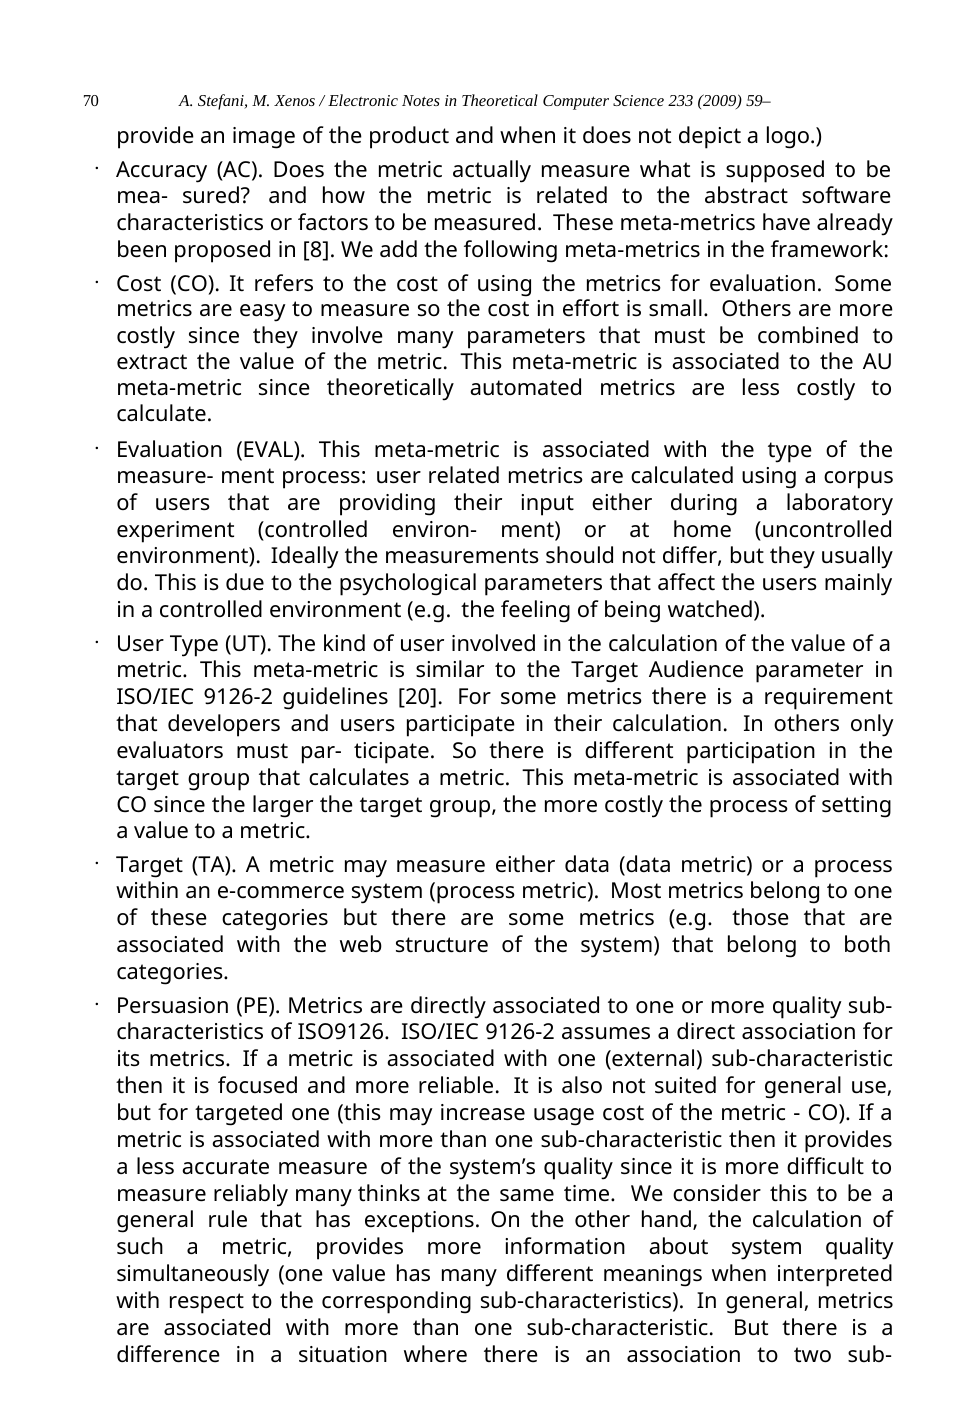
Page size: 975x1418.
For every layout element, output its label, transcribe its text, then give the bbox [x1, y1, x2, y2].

text provide an image of the product and when it does not depict a logo.) [116, 120, 904, 150]
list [95, 992, 893, 1369]
list Accuracy (AC). Does the metric actually measure what is supposed to be mea- sured? and how the metric is related to the abstract software characteristics or factors to be measured. These meta-metrics have already been proposed in [8]. We add the following meta-metrics in the framework: [95, 156, 893, 264]
list Target (TA). A metric may measure either data (data metric) or a process within an e-commerce system (process metric). Most metrics belong to one of these categories but there are some metrics (e.g. those that are associated with the web structure of the system) that belong to both categories. [95, 852, 893, 986]
list Evaluation (EVAL). This meta-metric is associated with the type of the measure- ment process: user related metrics are calculated using a corpus of users that are providing their input either during a laboratory experiment (controlled environ- ment) or at home (uncontrolled environment). Ideally the measurements should not differ, but they usually do. This is due to the psychological parameters that affect the users mainly in a controlled environment (e.g. the feeling of being watched). [95, 436, 893, 624]
list User Type (UT). The kind of user involved in the calculation of the value of a metric. This meta-metric is similar to the Target Audience parameter in ISO/IEC 9126-2 guidelines [20]. For some metrics there is a requirement that developers and users participate in their calculation. In others only evaluators must par- ticipate. So there is different participation in the target group that calculates a metric. This meta-metric is associated with CO since the larger the target group, the more costly the process of setting a value to a metric. [95, 630, 893, 845]
list Cost (CO). It refers to the cost of using the metrics for evaluation. Some metrics are easy to measure so the cost in effort is small. Others are more costly since they involve many parameters that must be combined to extract the value of the metric. This meta-metric is associated to the AU meta-metric since theoretically automated metrics are less costly to calculate. [95, 271, 893, 428]
